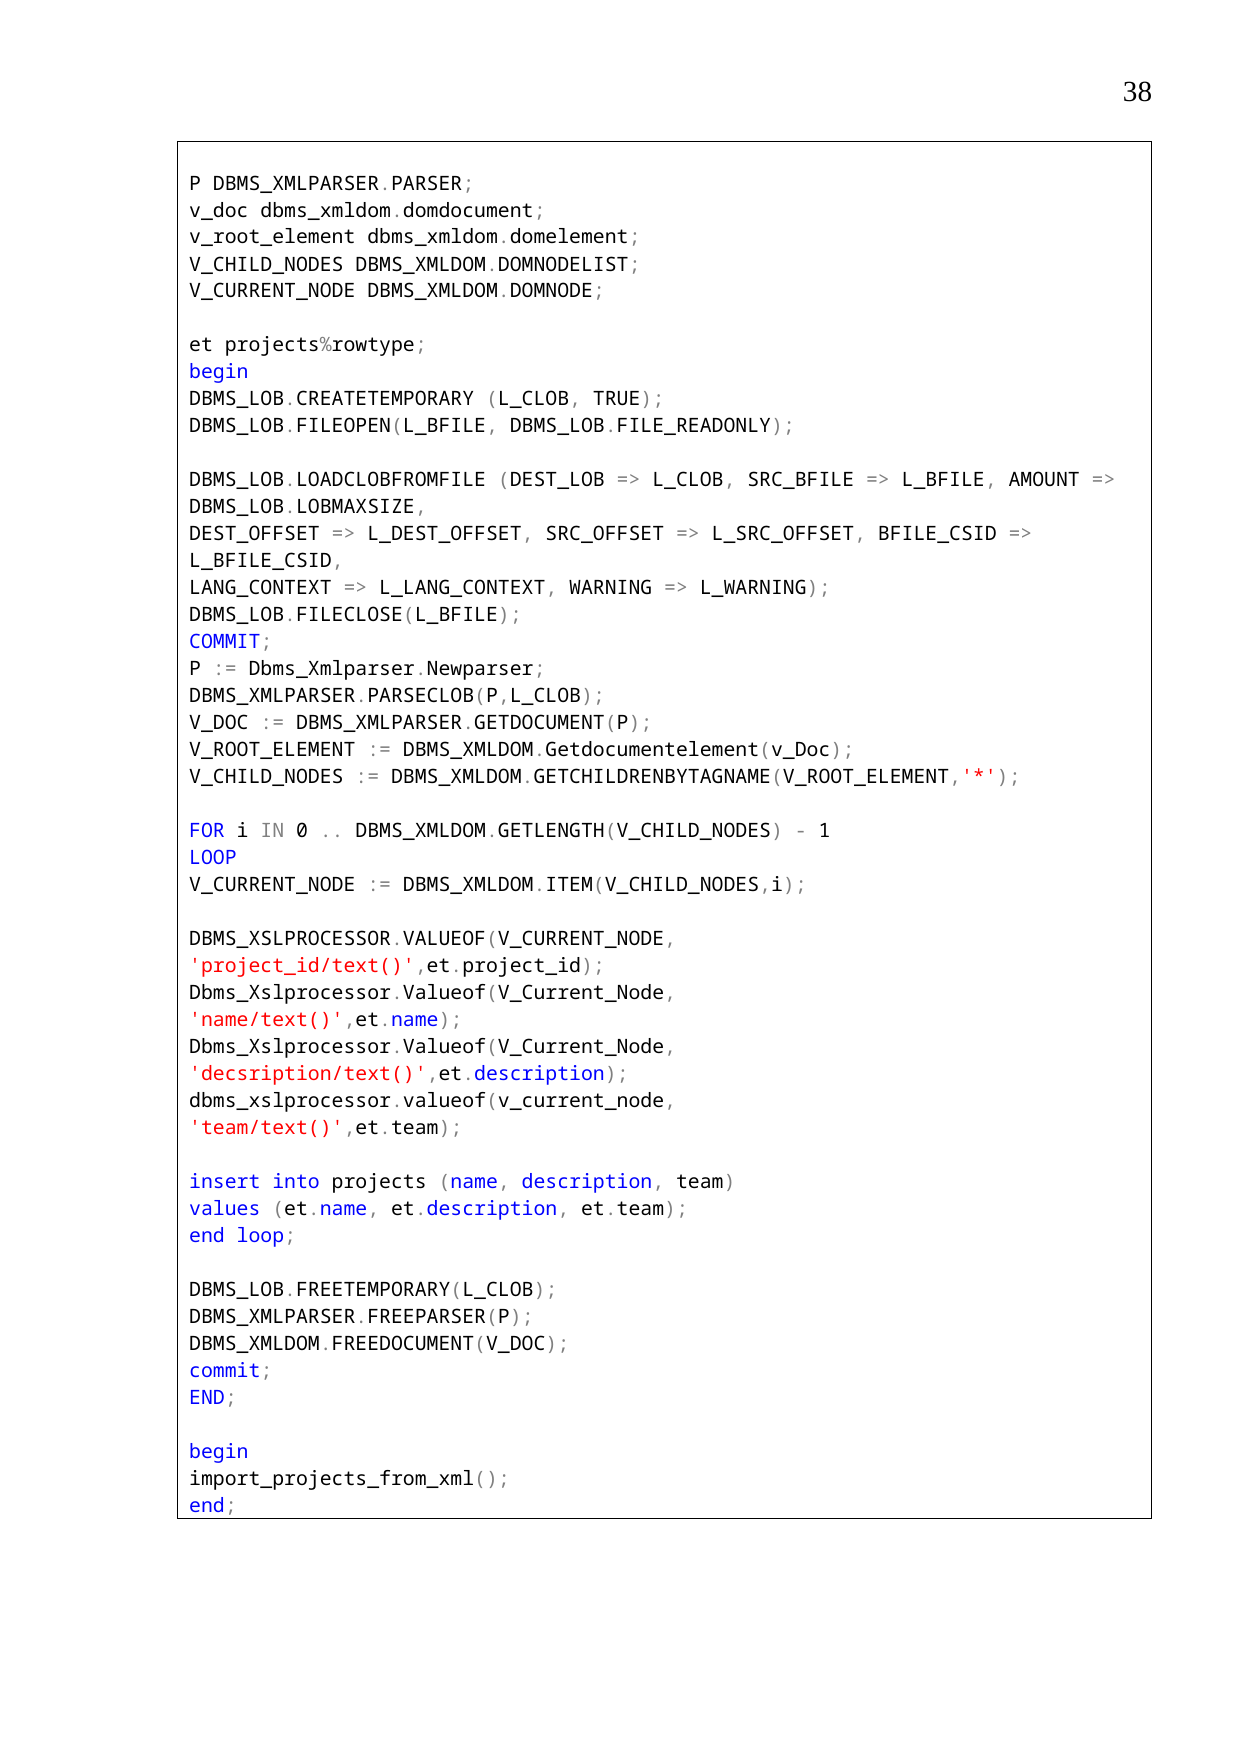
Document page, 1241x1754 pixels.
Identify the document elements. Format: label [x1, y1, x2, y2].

table_header [178, 142, 1151, 1518]
